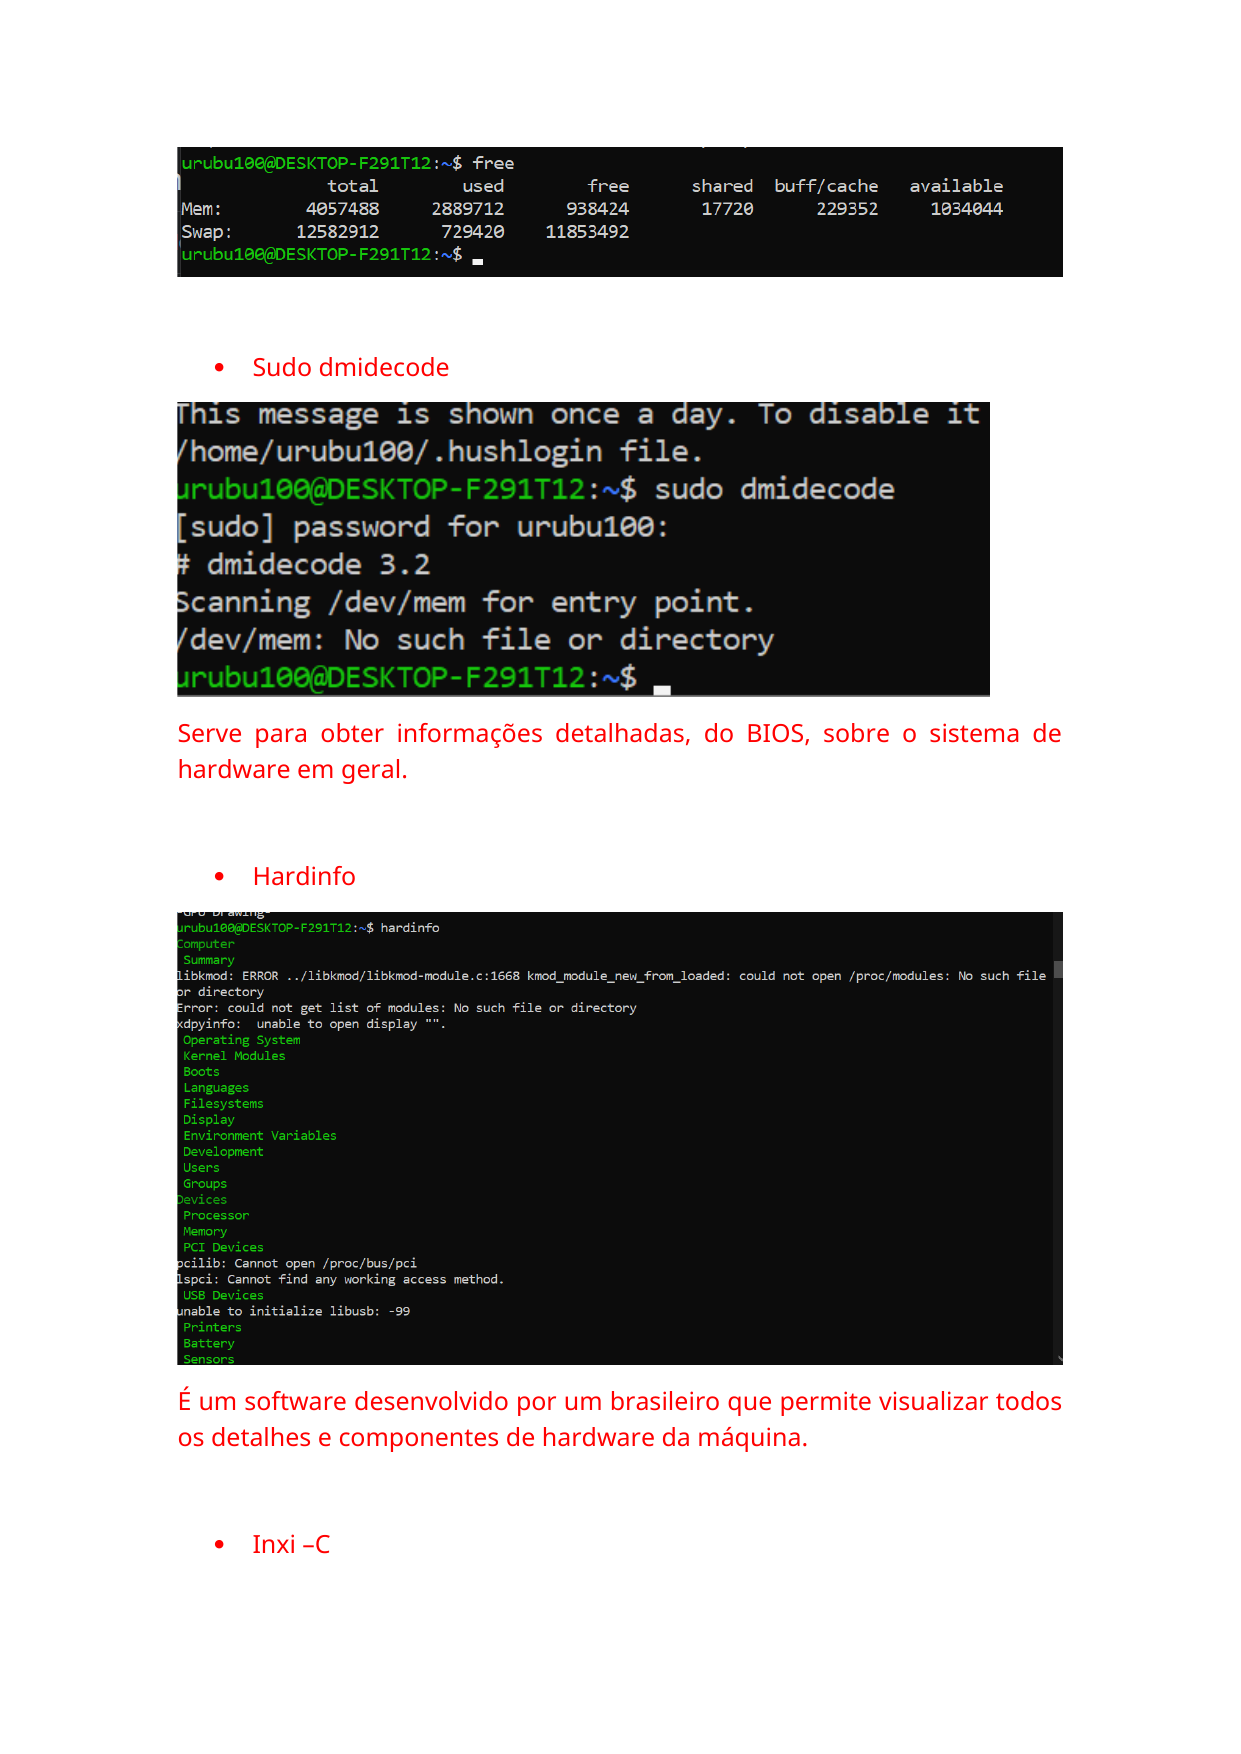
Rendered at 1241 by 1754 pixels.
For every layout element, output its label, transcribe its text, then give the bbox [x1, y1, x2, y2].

picture [177, 402, 990, 697]
list Inxi –C [215, 1527, 1063, 1561]
picture [177, 147, 1063, 277]
list Hardinfo [215, 859, 1063, 893]
picture [177, 912, 1063, 1365]
text Serve para obter informações detalhadas, do BIOS, sobre o sistema de hardware em geral. [177, 715, 1063, 786]
list Sudo dmidecode [215, 349, 1063, 383]
text É um software desenvolvido por um brasileiro que permite visualizar todos os detalhes e componentes de hardware da máquina. [177, 1383, 1063, 1454]
